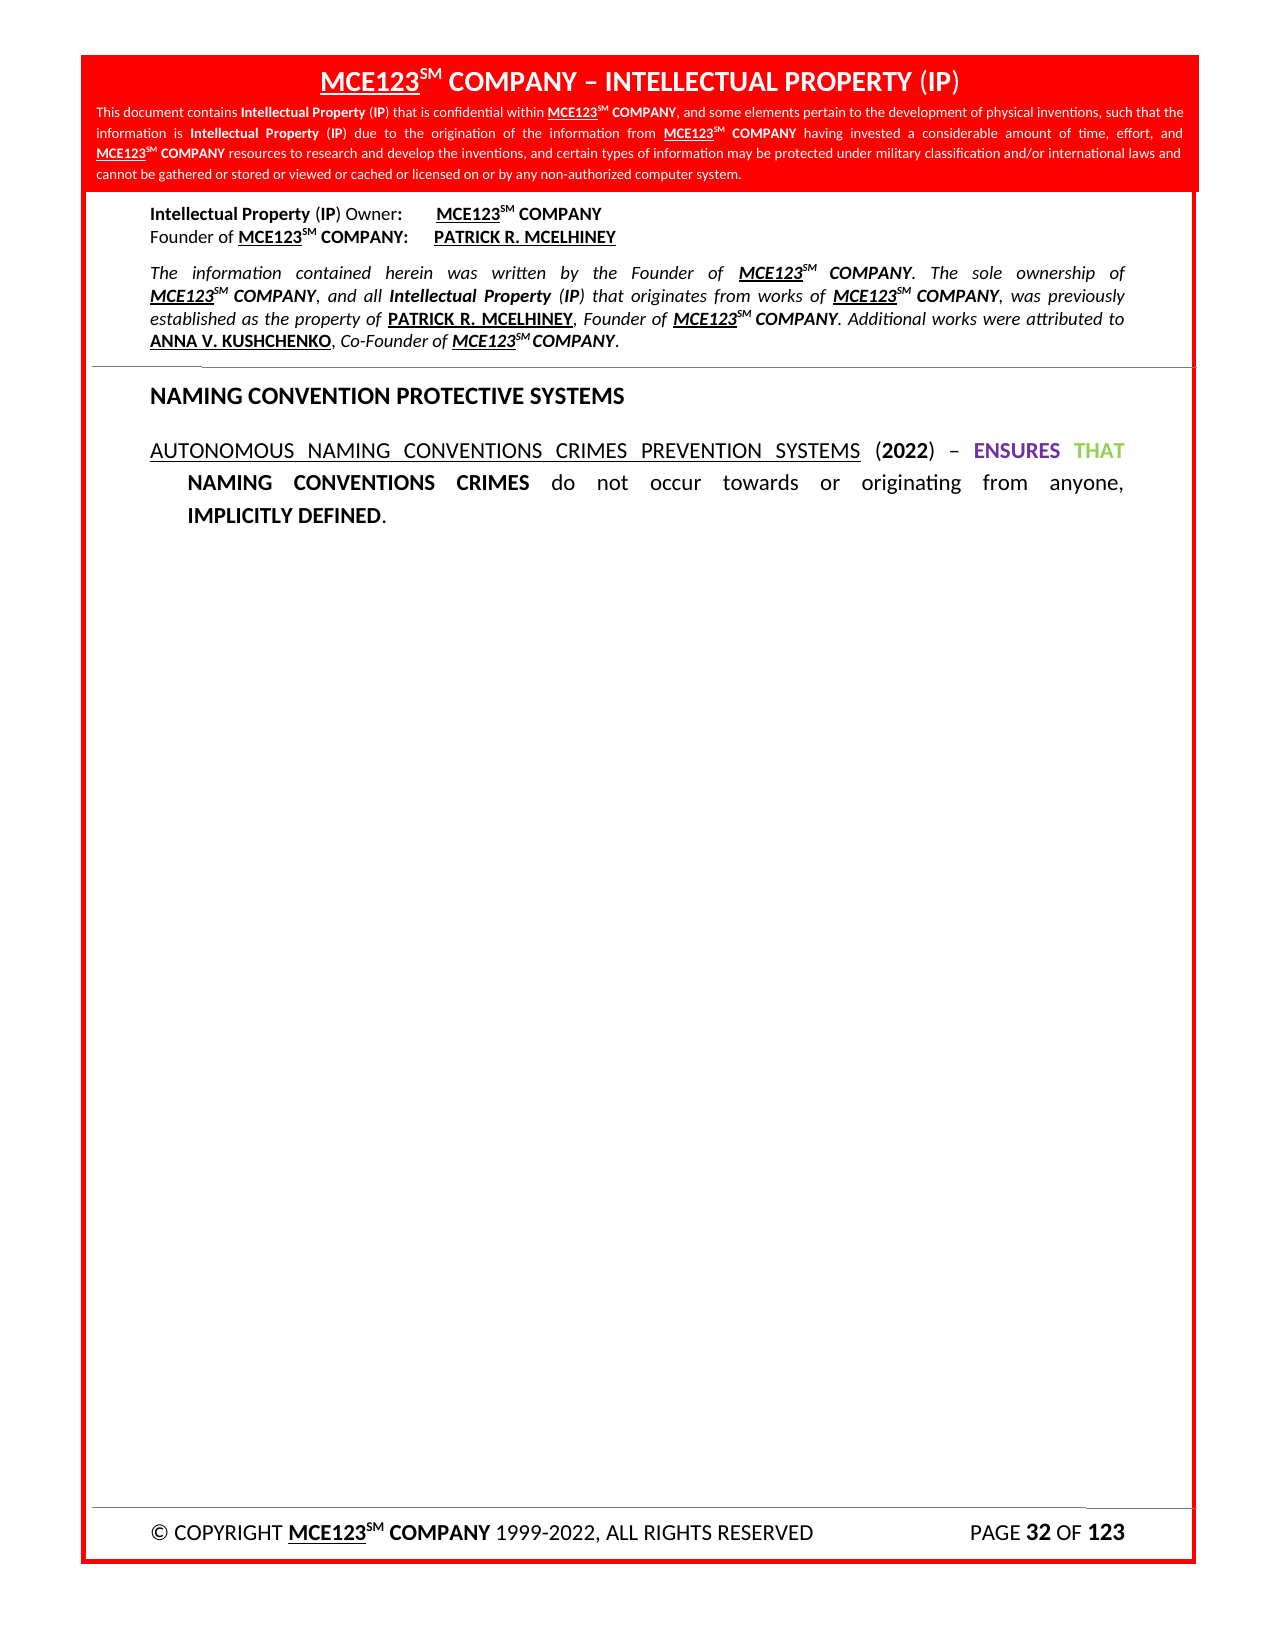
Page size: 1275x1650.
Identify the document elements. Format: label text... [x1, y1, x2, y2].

text AUTONOMOUS NAMING CONVENTIONS CRIMES PREVENTION SYSTEMS (2022) – ENSURES THAT NAMING CONVENTIONS CRIMES do not occur towards or originating from anyone, IMPLICITLY DEFINED. [150, 436, 1125, 529]
text NAMING CONVENTION PROTECTIVE SYSTEMS [150, 381, 1125, 411]
